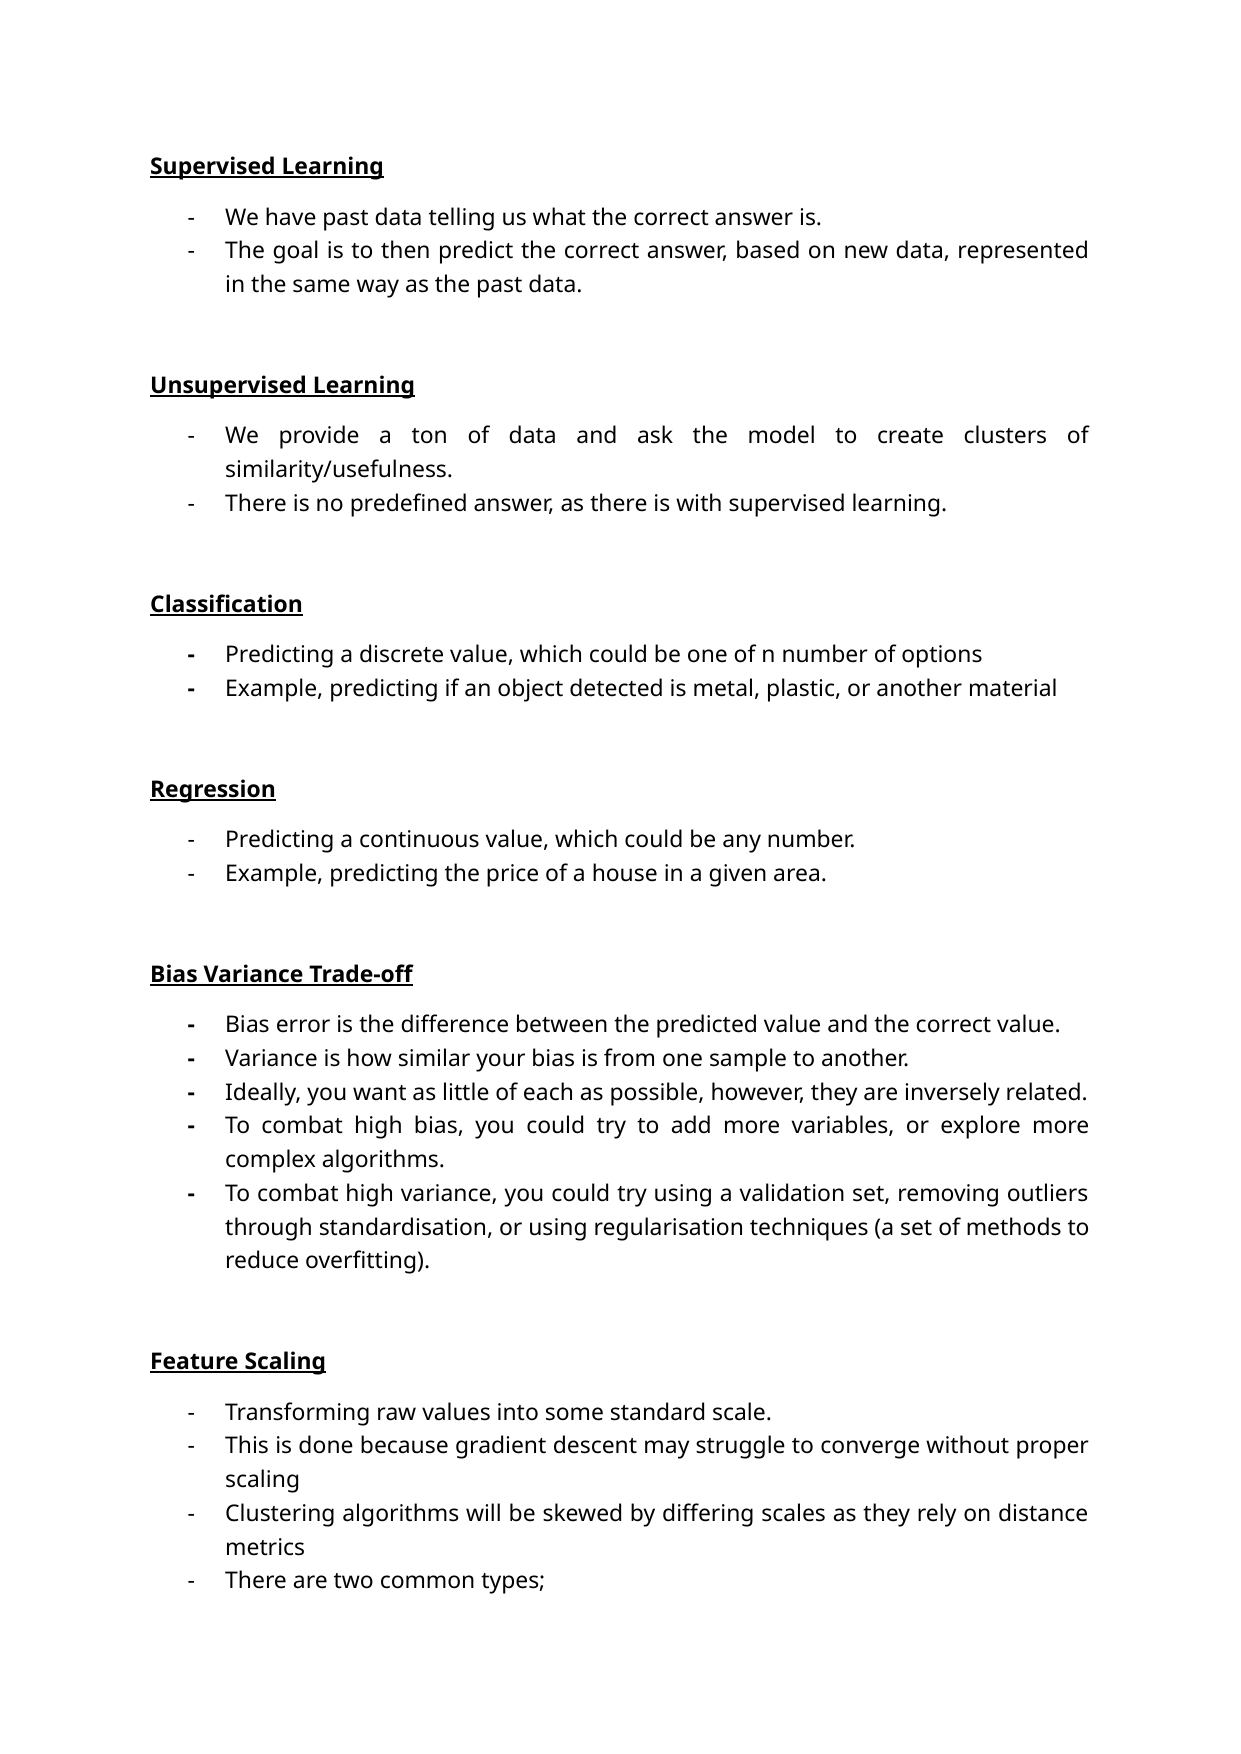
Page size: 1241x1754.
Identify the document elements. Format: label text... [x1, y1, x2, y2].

list Ideally, you want as little of each as possible, however, they are inversely related. [187, 1075, 1090, 1107]
list Transforming raw values into some standard scale. [187, 1395, 1090, 1427]
list Clustering algorithms will be skewed by differing scales as they rely on distance metrics [187, 1497, 1090, 1562]
list Predicting a discrete value, which could be one of n number of options [187, 638, 1090, 669]
list We provide a ton of data and ask the model to create clusters of similarity/usefulness. [187, 419, 1090, 484]
list To combat high bias, you could try to add more variables, or explore more complex algorithms. [187, 1109, 1090, 1174]
list There is no predefined answer, as there is with supervised learning. [187, 487, 1090, 518]
text Classification [150, 587, 1090, 619]
list This is done because gradient descent may struggle to converge without proper scaling [187, 1429, 1090, 1494]
text Bias Variance Trade-off [150, 957, 1090, 989]
list Example, predicting the price of a house in a given area. [187, 857, 1090, 888]
text Unsupervised Learning [150, 369, 1090, 400]
list Variance is how similar your bias is from one sample to another. [187, 1042, 1090, 1073]
list Bias error is the difference between the predicted value and the correct value. [187, 1008, 1090, 1039]
text Supervised Learning [150, 150, 1090, 181]
text Feature Scaling [150, 1345, 1090, 1376]
list Predicting a continuous value, which could be any number. [187, 823, 1090, 854]
list To combat high variance, you could try using a validation set, removing outliers through standardisation, or using regularisation techniques (a set of methods to reduce overfitting). [187, 1177, 1090, 1275]
text Regression [150, 772, 1090, 804]
list We have past data telling us what the correct answer is. [187, 200, 1090, 232]
list Example, predicting if an object detected is metal, plastic, or another material [187, 672, 1090, 703]
list The goal is to then predict the correct answer, based on new data, represented in the same way as the past data. [187, 234, 1090, 299]
list There are two common types; [187, 1564, 1090, 1595]
